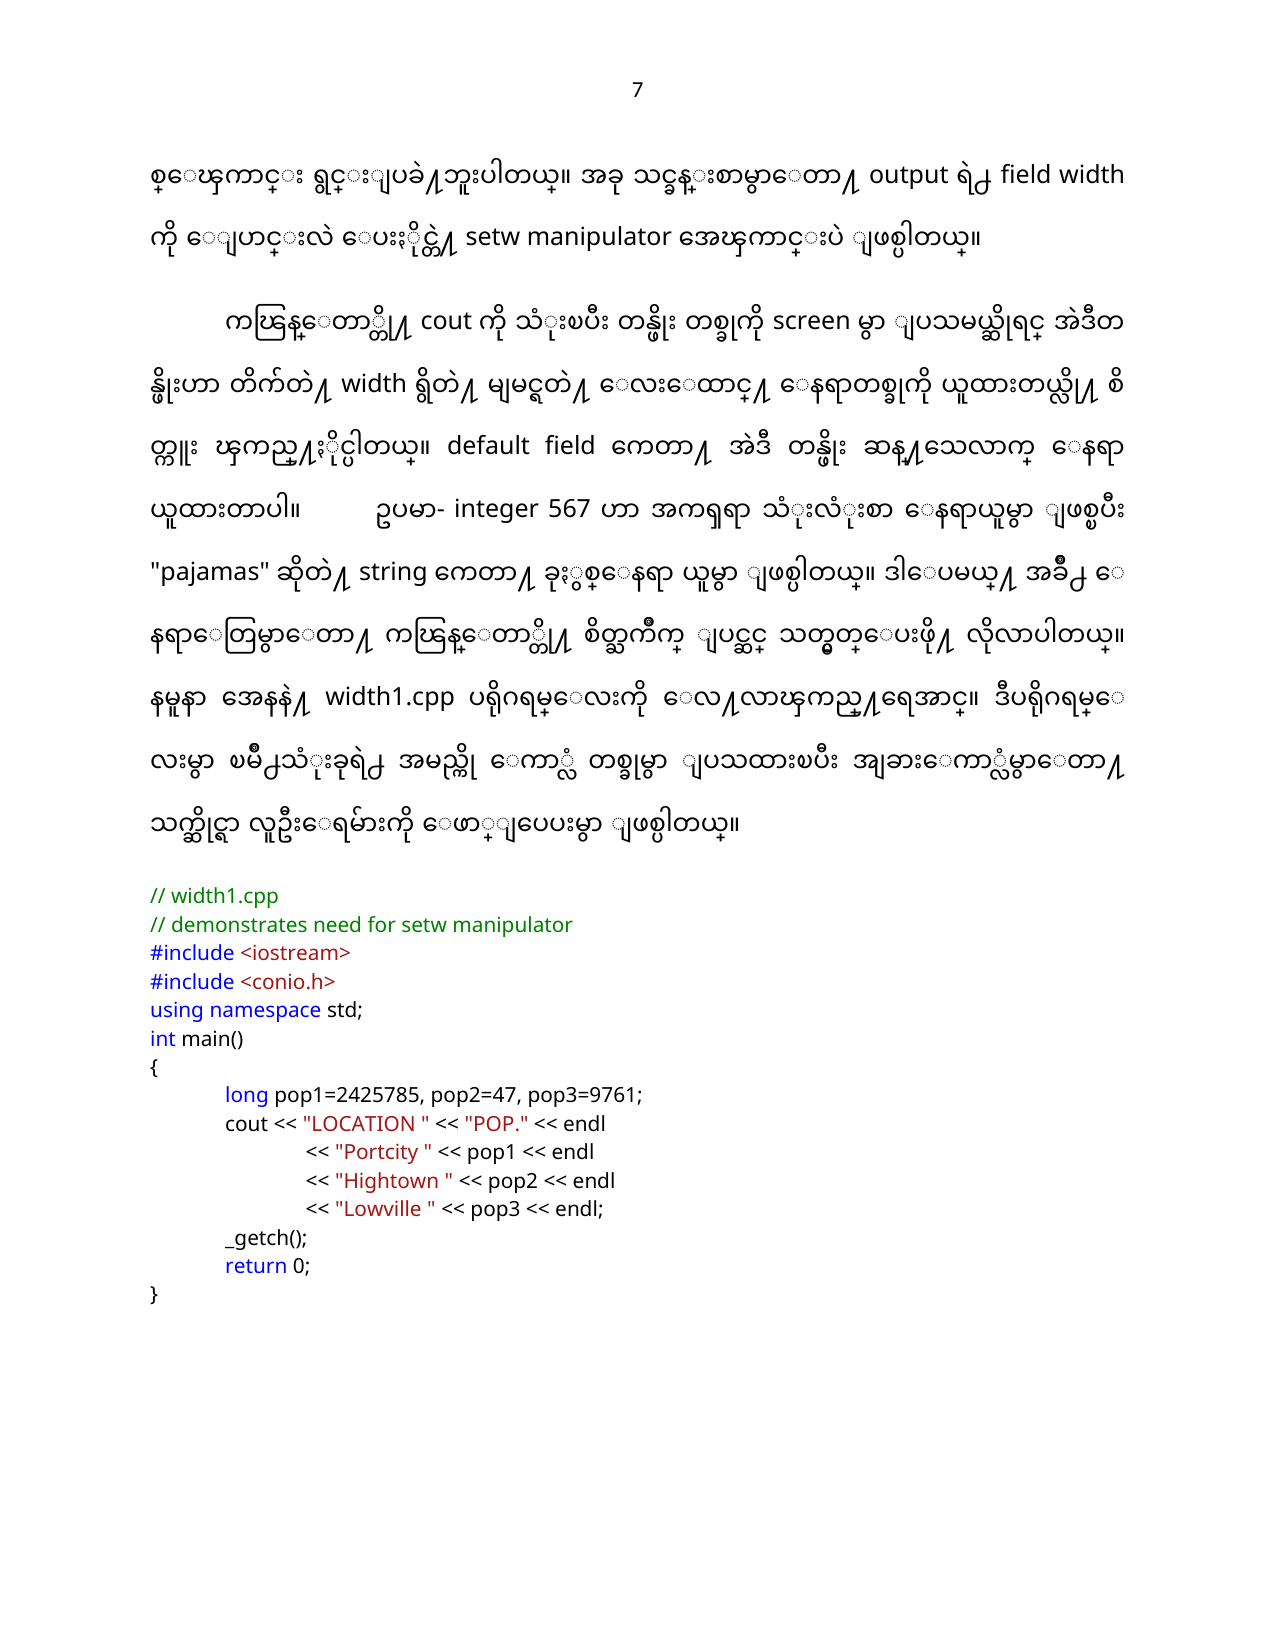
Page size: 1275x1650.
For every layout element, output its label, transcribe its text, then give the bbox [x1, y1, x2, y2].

text return 0; [150, 1251, 1125, 1279]
text using namespace std; [150, 995, 1125, 1024]
text << "Portcity " << pop1 << endl [150, 1137, 1125, 1166]
text #include <conio.h> [150, 967, 1125, 995]
text { [150, 1052, 1125, 1081]
text // width1.cpp [150, 881, 1125, 910]
text long pop1=2425785, pop2=47, pop3=9761; [150, 1081, 1125, 1109]
text _getch(); [150, 1223, 1125, 1251]
text } [150, 1279, 1125, 1308]
text int main() [150, 1024, 1125, 1052]
text << "Hightown " << pop2 << endl [150, 1166, 1125, 1194]
text cout << "LOCATION " << "POP." << endl [150, 1109, 1125, 1137]
text #include <iostream> [150, 938, 1125, 967]
text << "Lowville " << pop3 << endl; [150, 1194, 1125, 1223]
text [150, 150, 1125, 267]
text ကၽြန္ေတာ္တို႔ cout ကို သံုးၿပီး တန္ဖိုး တစ္ခုကို screen မွာ ျပသမယ္ဆိုရင္ အဲဒီတန္ဖိုးဟာ တိက်တဲ႔ width ရွိတဲ႔ မျမင္ရတဲ႔ ေလးေထာင္႔ ေနရာတစ္ခုကို ယူထားတယ္လို႔ စိတ္ကူး ၾကည္႔ႏိုင္ပါတယ္။ default field ကေတာ႔ အဲဒီ တန္ဖိုး ဆန္႔သေလာက္ ေနရာယူထားတာပါ။ ဥပမာ- integer 567 ဟာ အကၡရာ သံုးလံုးစာ ေနရာယူမွာ ျဖစ္ၿပီး "pajamas" ဆိုတဲ႔ string ကေတာ႔ ခုႏွစ္ေနရာ ယူမွာ ျဖစ္ပါတယ္။ ဒါေပမယ္႔ အခ်ိဳ႕ ေနရာေတြမွာေတာ႔ ကၽြန္ေတာ္တို႔ စိတ္ႀကိဳက္ ျပင္ဆင္ သတ္မွတ္ေပးဖို႔ လိုလာပါတယ္။ နမူနာ အေနနဲ႔ width1.cpp ပရိုဂရမ္ေလးကို ေလ႔လာၾကည္႔ရေအာင္။ ဒီပရိုဂရမ္ေလးမွာ ၿမိဳ႕သံုးခုရဲ႕ အမည္ကို ေကာ္လံ တစ္ခုမွာ ျပသထားၿပီး အျခားေကာ္လံမွာေတာ႔ သက္ဆိုင္ရာ လူဦးေရမ်ားကို ေဖာ္ျပေပးမွာ ျဖစ္ပါတယ္။ [150, 296, 1125, 852]
text // demonstrates need for setw manipulator [150, 910, 1125, 938]
